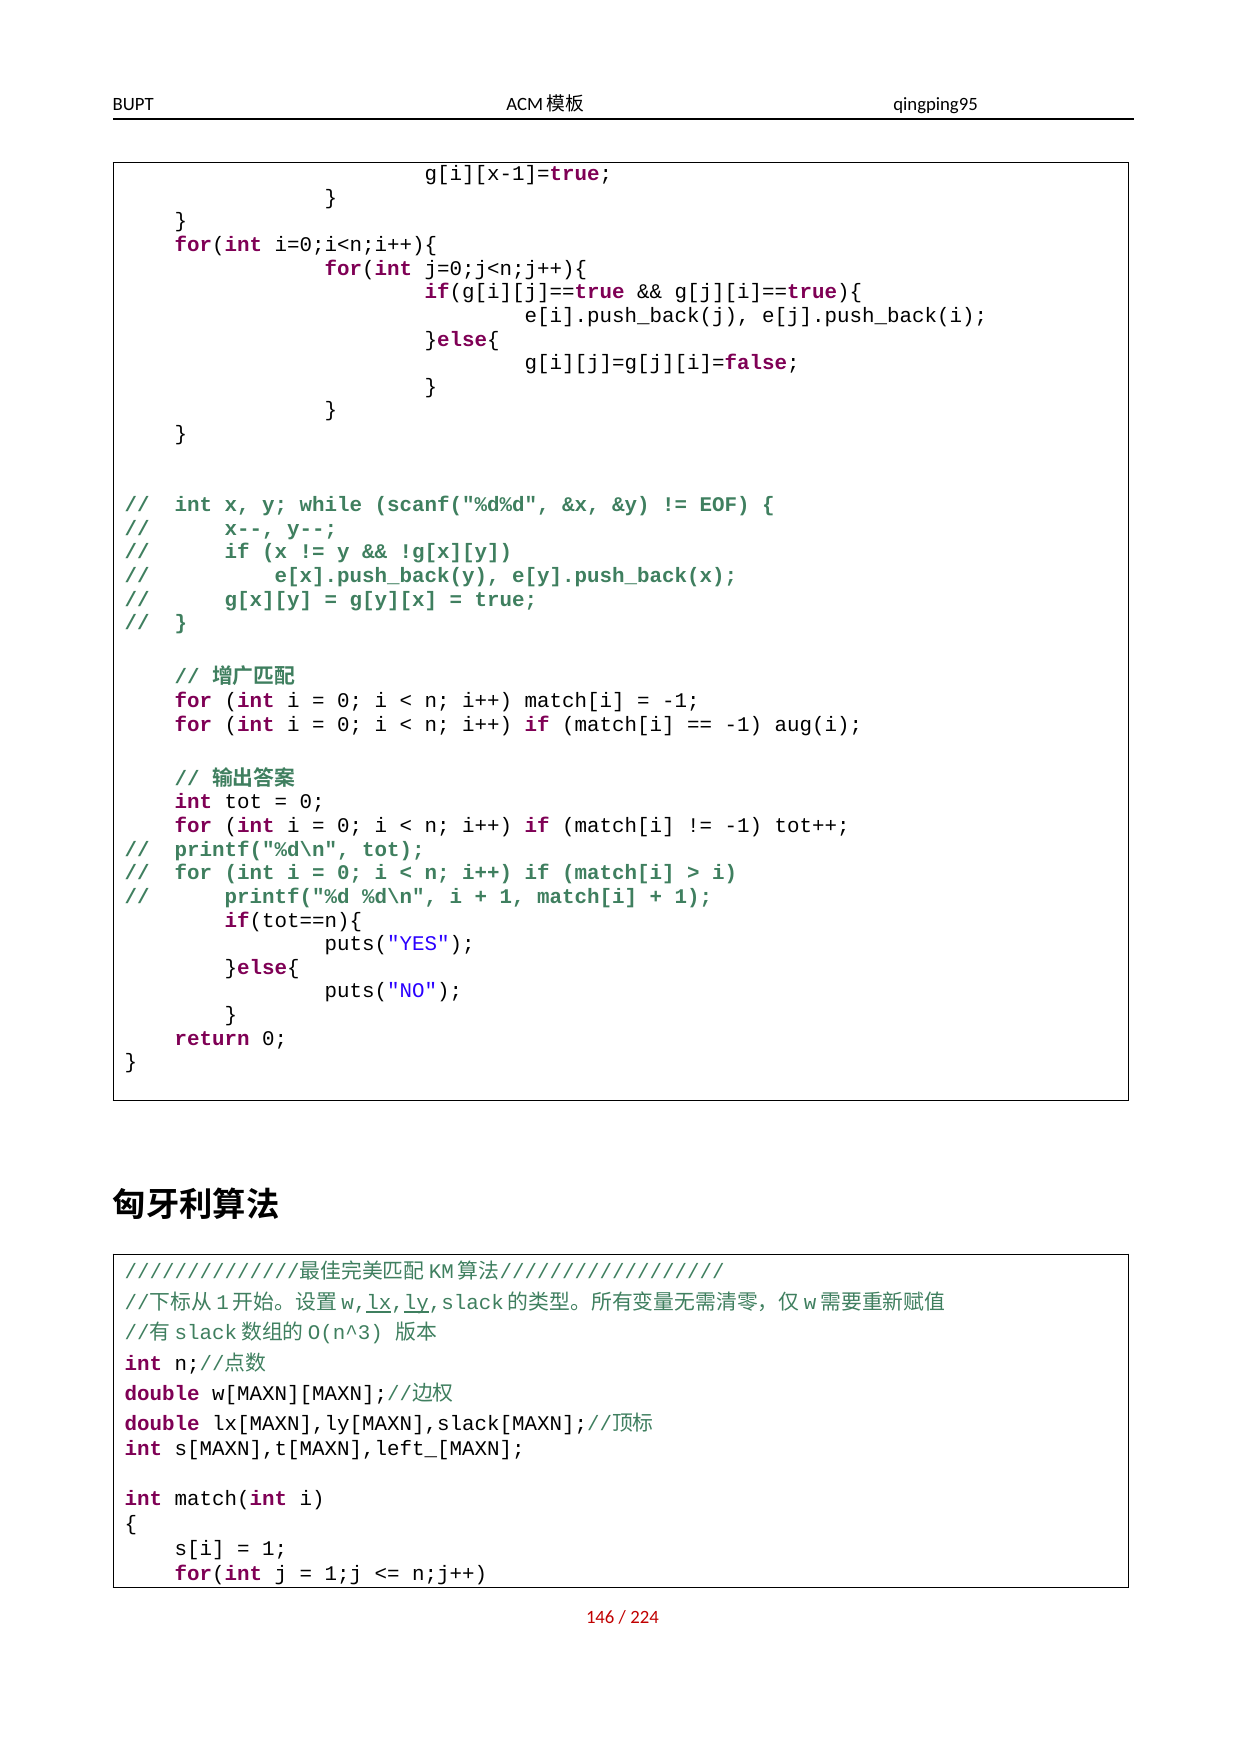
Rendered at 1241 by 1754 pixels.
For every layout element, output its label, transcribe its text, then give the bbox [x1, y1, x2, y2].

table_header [114, 1255, 1128, 1587]
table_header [114, 163, 1128, 1100]
subtitle 匈牙利算法 [112, 1178, 1128, 1226]
